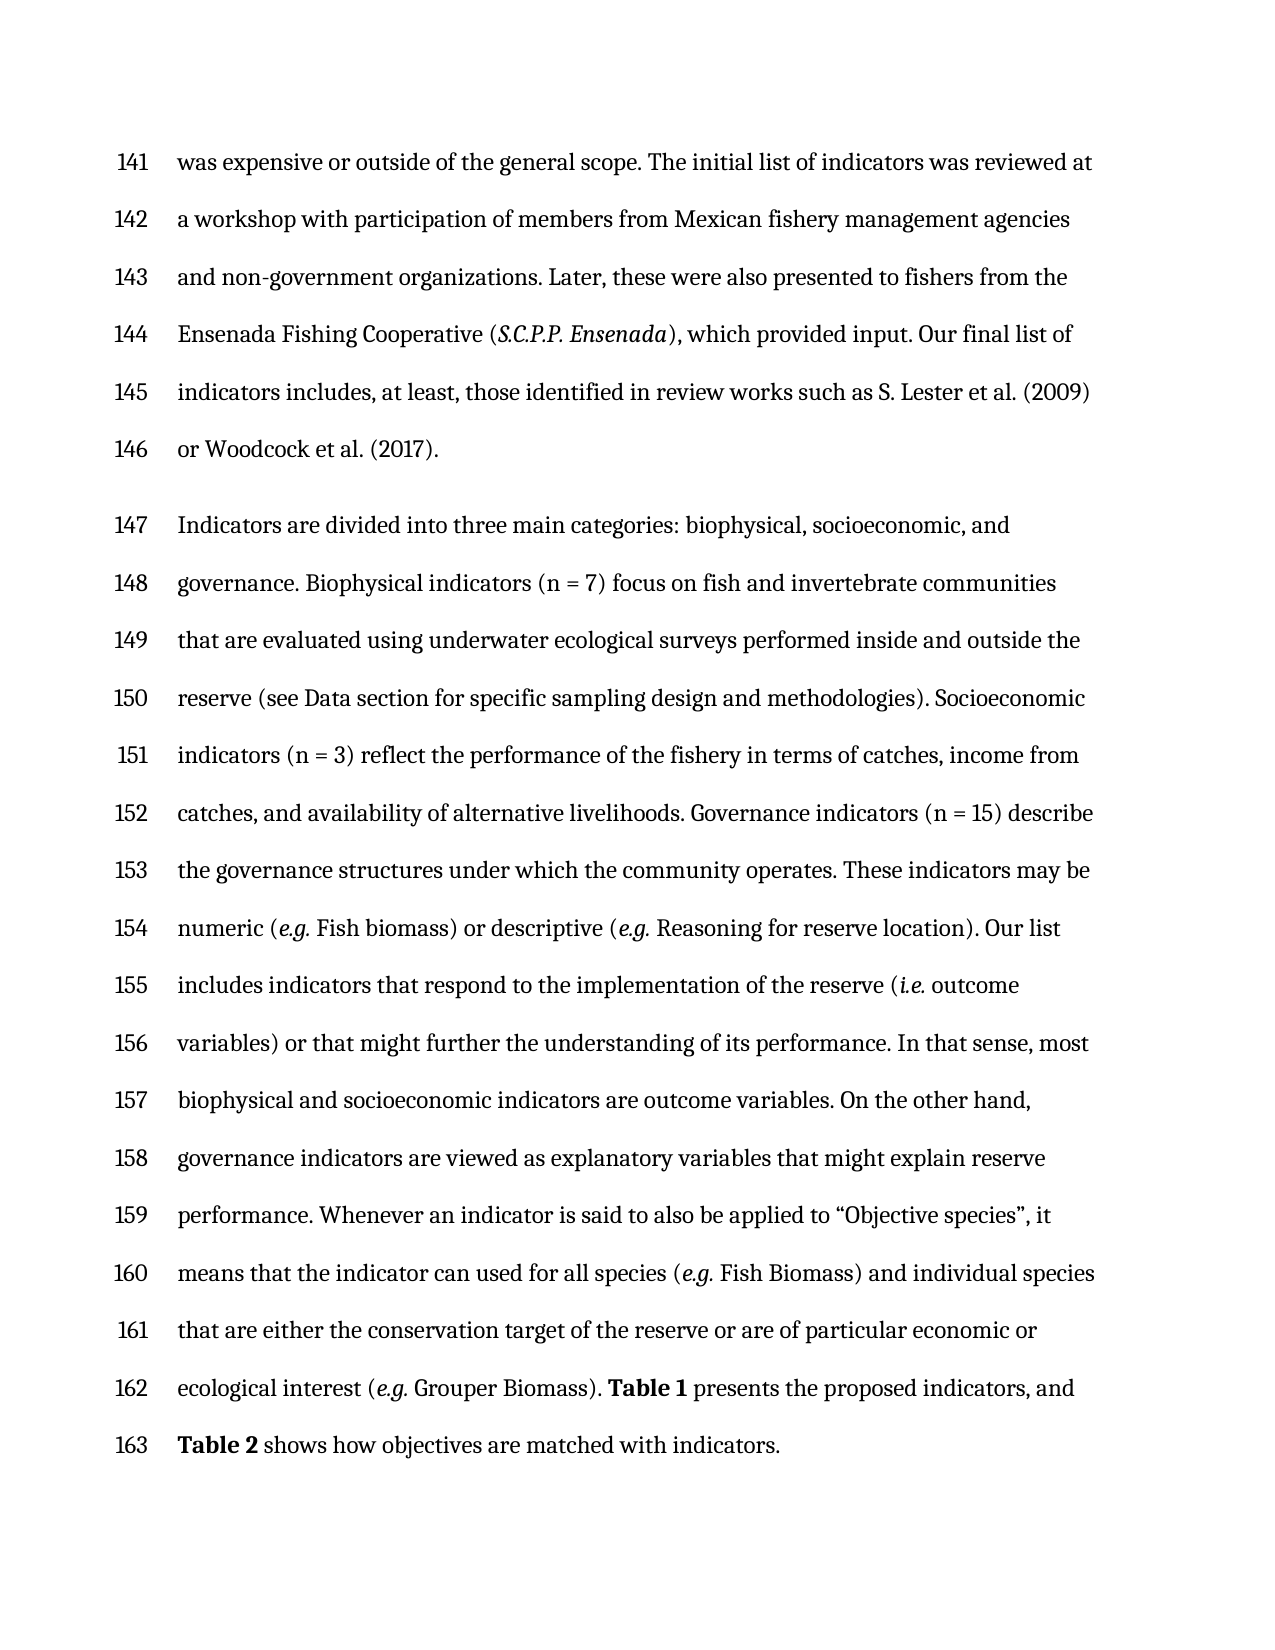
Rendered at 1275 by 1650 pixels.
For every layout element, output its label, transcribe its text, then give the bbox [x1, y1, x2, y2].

text Indicators are divided into three main categories: biophysical, socioeconomic, and governance. Biophysical indicators (n = 7) focus on fish and invertebrate communities that are evaluated using underwater ecological surveys performed inside and outside the reserve (see Data section for specific sampling design and methodologies). Socioeconomic indicators (n = 3) reflect the performance of the fishery in terms of catches, income from catches, and availability of alternative livelihoods. Governance indicators (n = 15) describe the governance structures under which the community operates. These indicators may be numeric (e.g. Fish biomass) or descriptive (e.g. Reasoning for reserve location). Our list includes indicators that respond to the implementation of the reserve (i.e. outcome variables) or that might further the understanding of its performance. In that sense, most biophysical and socioeconomic indicators are outcome variables. On the other hand, governance indicators are viewed as explanatory variables that might explain reserve performance. Whenever an indicator is said to also be applied to “Objective species”, it means that the indicator can used for all species (e.g. Fish Biomass) and individual species that are either the conservation target of the reserve or are of particular economic or ecological interest (e.g. Grouper Biomass). Table 1 presents the proposed indicators, and Table 2 shows how objectives are matched with indicators. [177, 511, 1098, 1460]
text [177, 148, 1098, 464]
